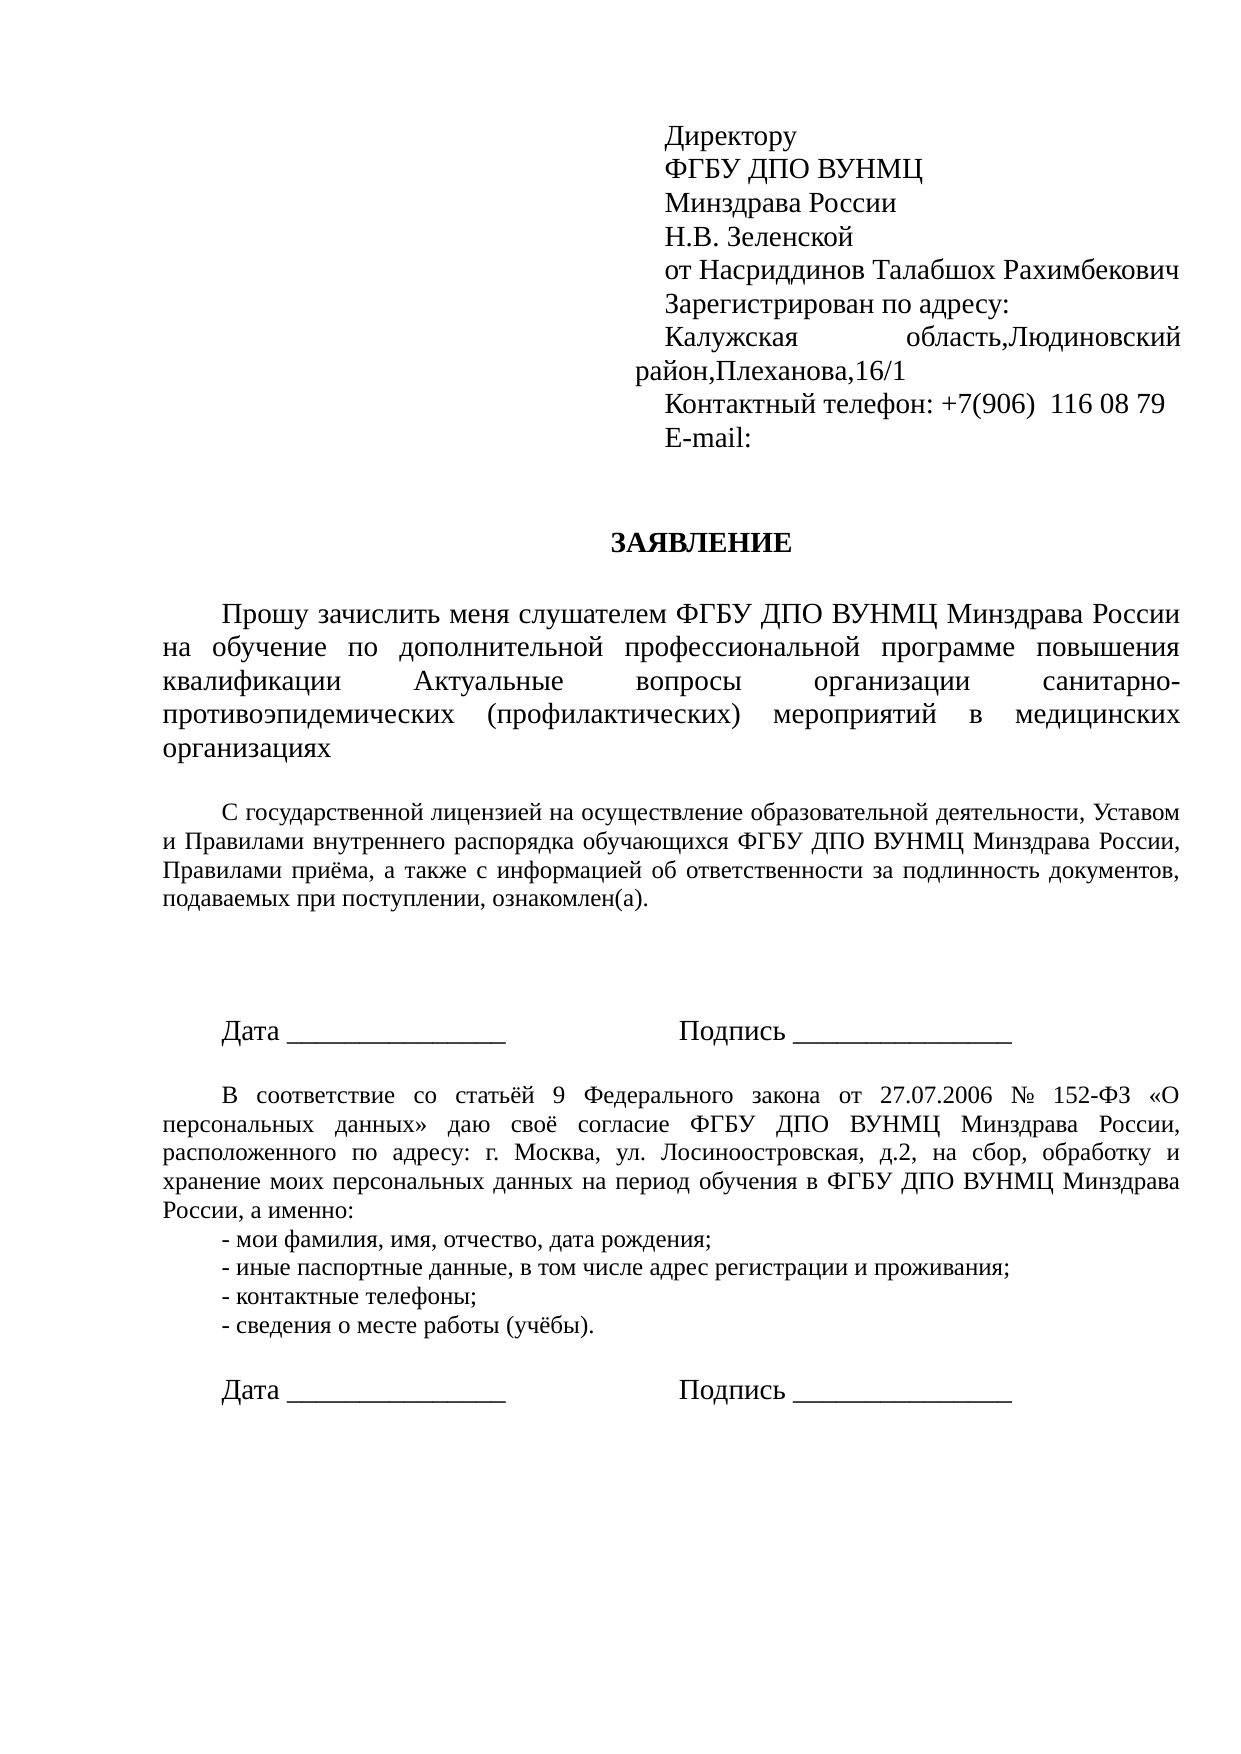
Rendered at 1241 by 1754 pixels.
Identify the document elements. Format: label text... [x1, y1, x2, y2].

text С государственной лицензией на осуществление образовательной деятельности, Уставом и Правилами внутреннего распорядка обучающихся ФГБУ ДПО ВУНМЦ Минздрава России, Правилами приёма, а также с информацией об ответственности за подлинность документов, подаваемых при поступлении, ознакомлен(а). [162, 797, 1181, 912]
text Директору [664, 118, 1181, 152]
text - мои фамилия, имя, отчество, дата рождения; [162, 1224, 1181, 1252]
text - контактные телефоны; [162, 1281, 1181, 1310]
text от Насриддинов Талабшох Рахимбекович [635, 252, 1181, 286]
text - иные паспортные данные, в том числе адрес регистрации и проживания; [162, 1252, 1181, 1281]
text Контактный телефон: +7(906) 116 08 79 [635, 386, 1181, 420]
text Прошу зачислить меня слушателем ФГБУ ДПО ВУНМЦ Минздрава России на обучение по дополнительной профессиональной программе повышения квалификации Актуальные вопросы организации санитарно-противоэпидемических (профилактических) мероприятий в медицинских организациях [162, 596, 1181, 764]
text - сведения о месте работы (учёбы). [162, 1310, 1181, 1339]
text Дата _______________ Подпись _______________ [162, 1372, 1181, 1406]
text Н.В. Зеленской [664, 219, 1181, 252]
text Калужская область,Людиновский район,Плеханова,16/1 [635, 319, 1181, 386]
text ЗАЯВЛЕНИЕ [162, 525, 1181, 558]
text Зарегистрирован по адресу: [635, 286, 1181, 319]
text В соответствие со статьёй 9 Федерального закона от 27.07.2006 № 152-ФЗ «О персональных данных» даю своё согласие ФГБУ ДПО ВУНМЦ Минздрава России, расположенного по адресу: г. Москва, ул. Лосиноостровская, д.2, на сбор, обработку и хранение моих персональных данных на период обучения в ФГБУ ДПО ВУНМЦ Минздрава России, а именно: [162, 1080, 1181, 1224]
text E-mail: [635, 420, 1181, 453]
text Дата _______________ Подпись _______________ [162, 1013, 1181, 1046]
text Минздрава России [664, 185, 1181, 219]
text ФГБУ ДПО ВУНМЦ [664, 152, 1181, 185]
